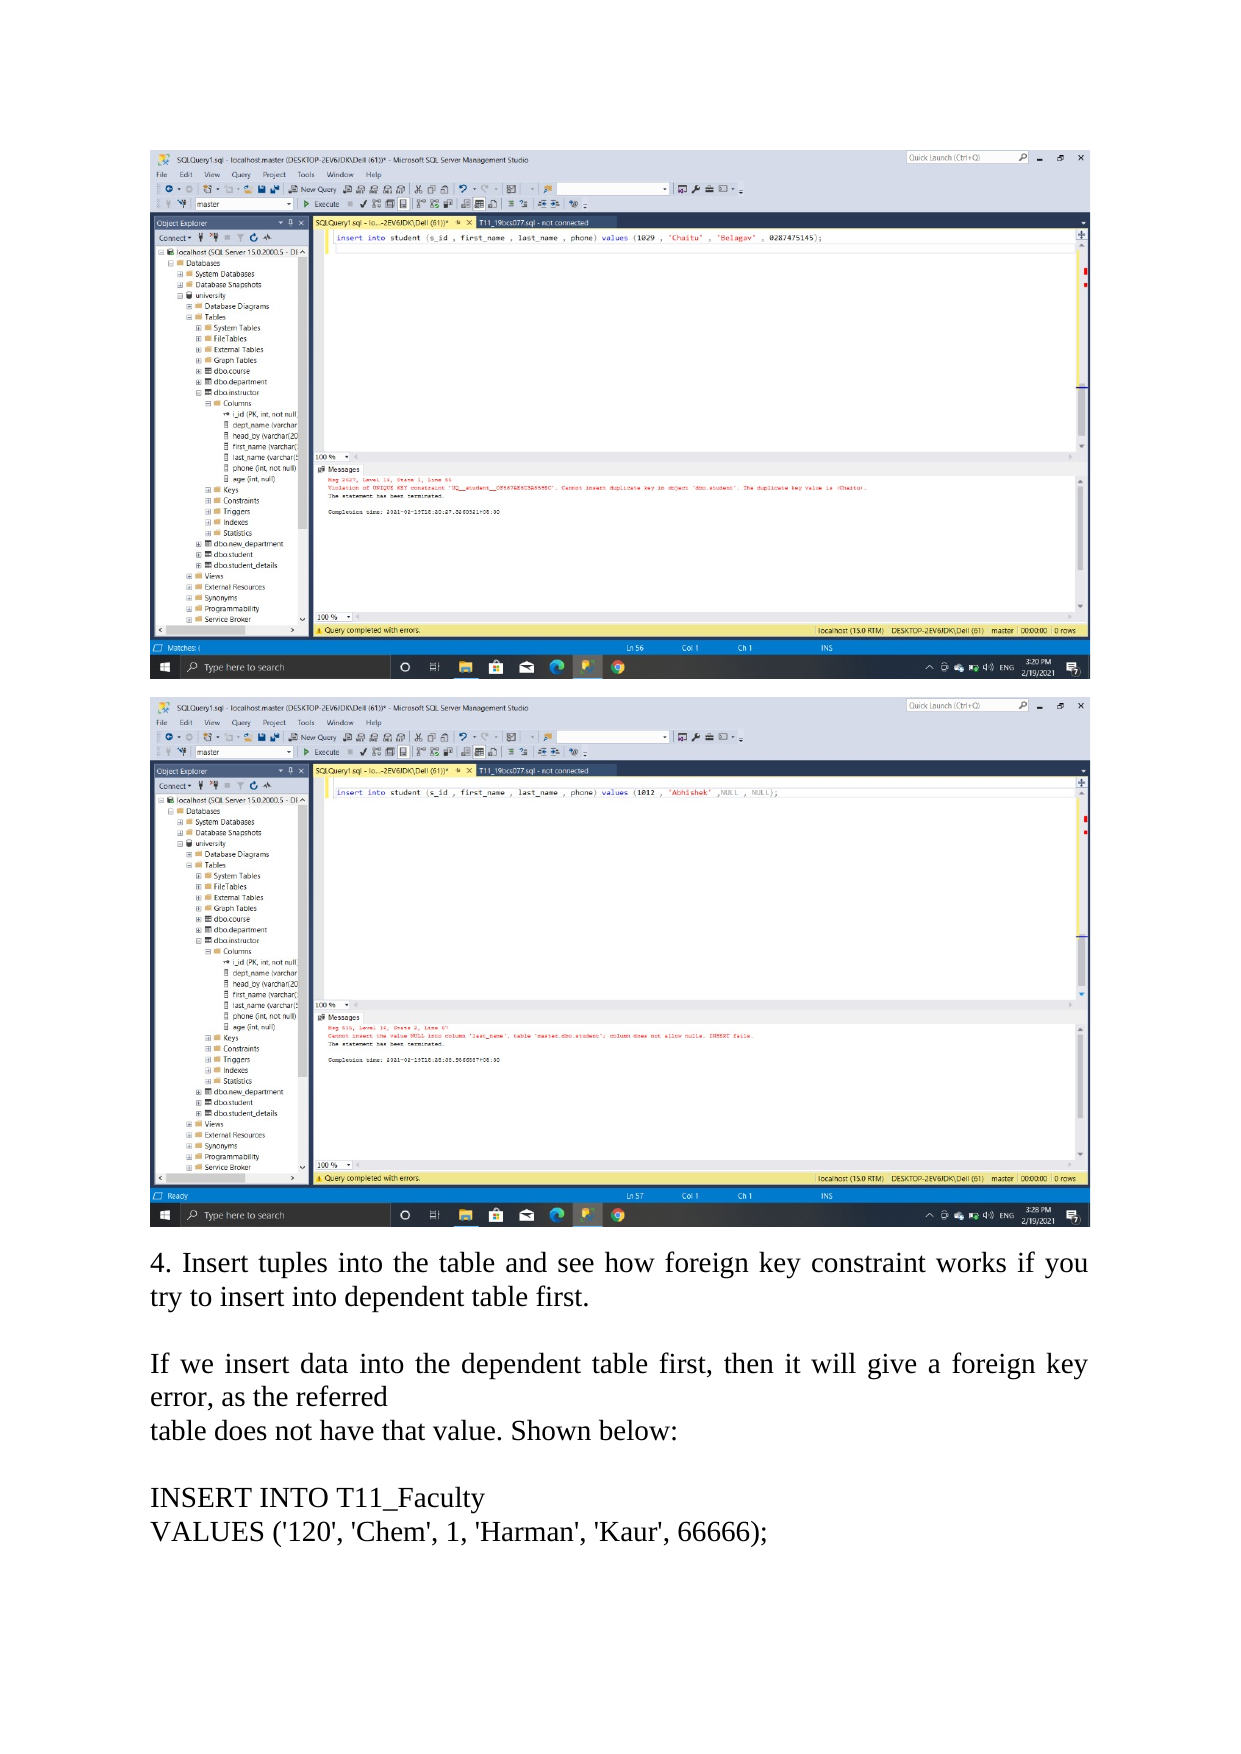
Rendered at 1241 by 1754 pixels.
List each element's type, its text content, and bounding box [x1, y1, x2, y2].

picture [150, 697, 1091, 1227]
text 4. Insert tuples into the table and see how foreign key constraint works if you try to insert into dependent table first. [150, 1245, 1090, 1312]
picture [150, 150, 1091, 679]
text If we insert data into the dependent table first, then it will give a foreign key error, as the referred [150, 1346, 1090, 1413]
text INSERT INTO T11_Faculty [150, 1480, 1090, 1514]
text VALUES ('120', 'Chem', 1, 'Harman', 'Kaur', 66666); [150, 1514, 1090, 1547]
text table does not have that value. Shown below: [150, 1413, 1090, 1447]
